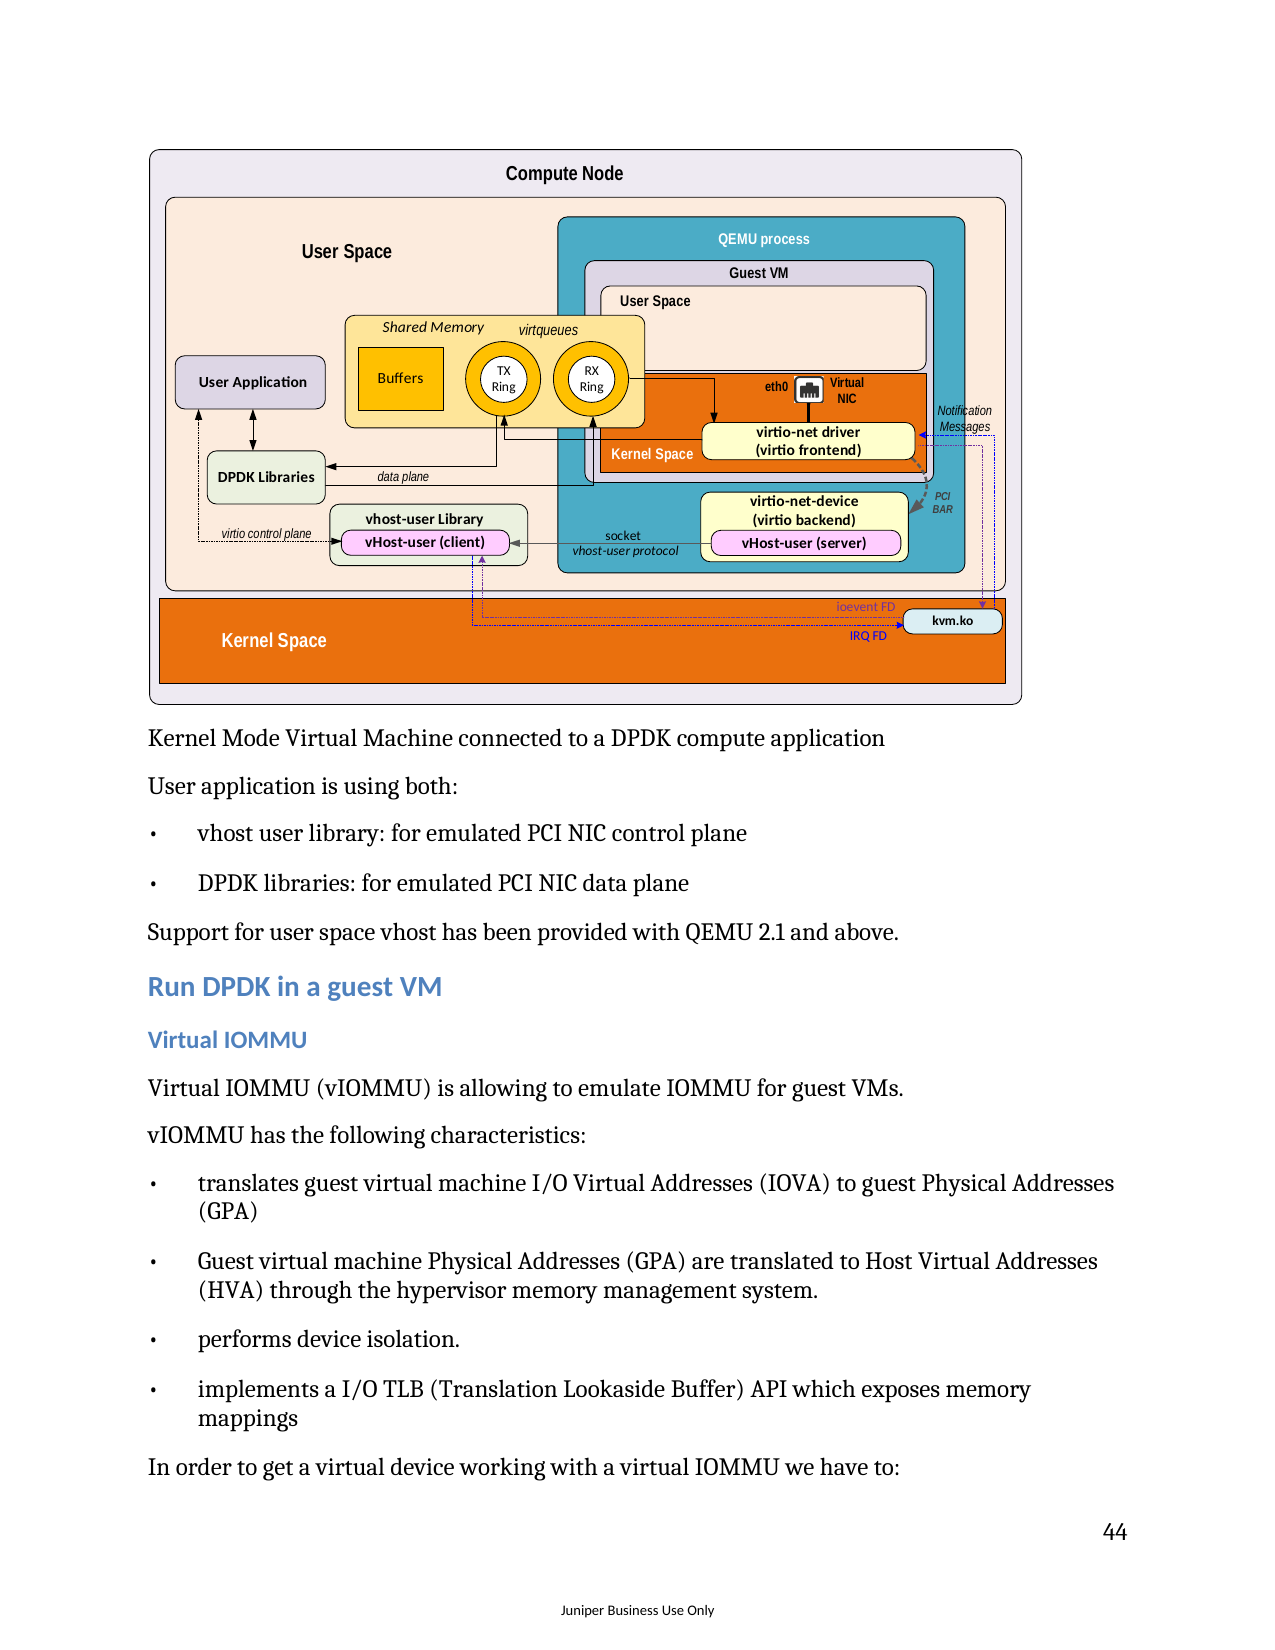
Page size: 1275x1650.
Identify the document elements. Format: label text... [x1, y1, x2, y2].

list translates guest virtual machine I/O Virtual Addresses (IOVA) to guest Physical Addresses (GPA) [148, 1168, 1127, 1226]
list performs device isolation. [148, 1325, 1127, 1354]
list Guest virtual machine Physical Addresses (GPA) are translated to Host Virtual Addresses (HVA) through the hypervisor memory management system. [148, 1247, 1127, 1304]
subtitle Run DPDK in a guest VM [148, 968, 1127, 1003]
text Virtual IOMMU (vIOMMU) is allowing to emulate IOMMU for guest VMs. [148, 1073, 1127, 1102]
subtitle Virtual IOMMU [148, 1024, 1127, 1055]
text Support for user space vhost has been provided with QEMU 2.1 and above. [148, 918, 1127, 947]
text In order to get a virtual device working with a virtual IOMMU we have to: [148, 1453, 1127, 1482]
list DPDK libraries: for emulated PCI NIC data plane [148, 869, 1127, 897]
list implements a I/O TLB (Translation Lookaside Buffer) API which exposes memory mappings [148, 1375, 1127, 1432]
text vIOMMU has the following characteristics: [148, 1121, 1127, 1150]
text User application is using both: [148, 772, 1127, 800]
list vhost user library: for emulated PCI NIC control plane [148, 819, 1127, 848]
text Kernel Mode Virtual Machine connected to a DPDK compute application [148, 724, 1127, 753]
